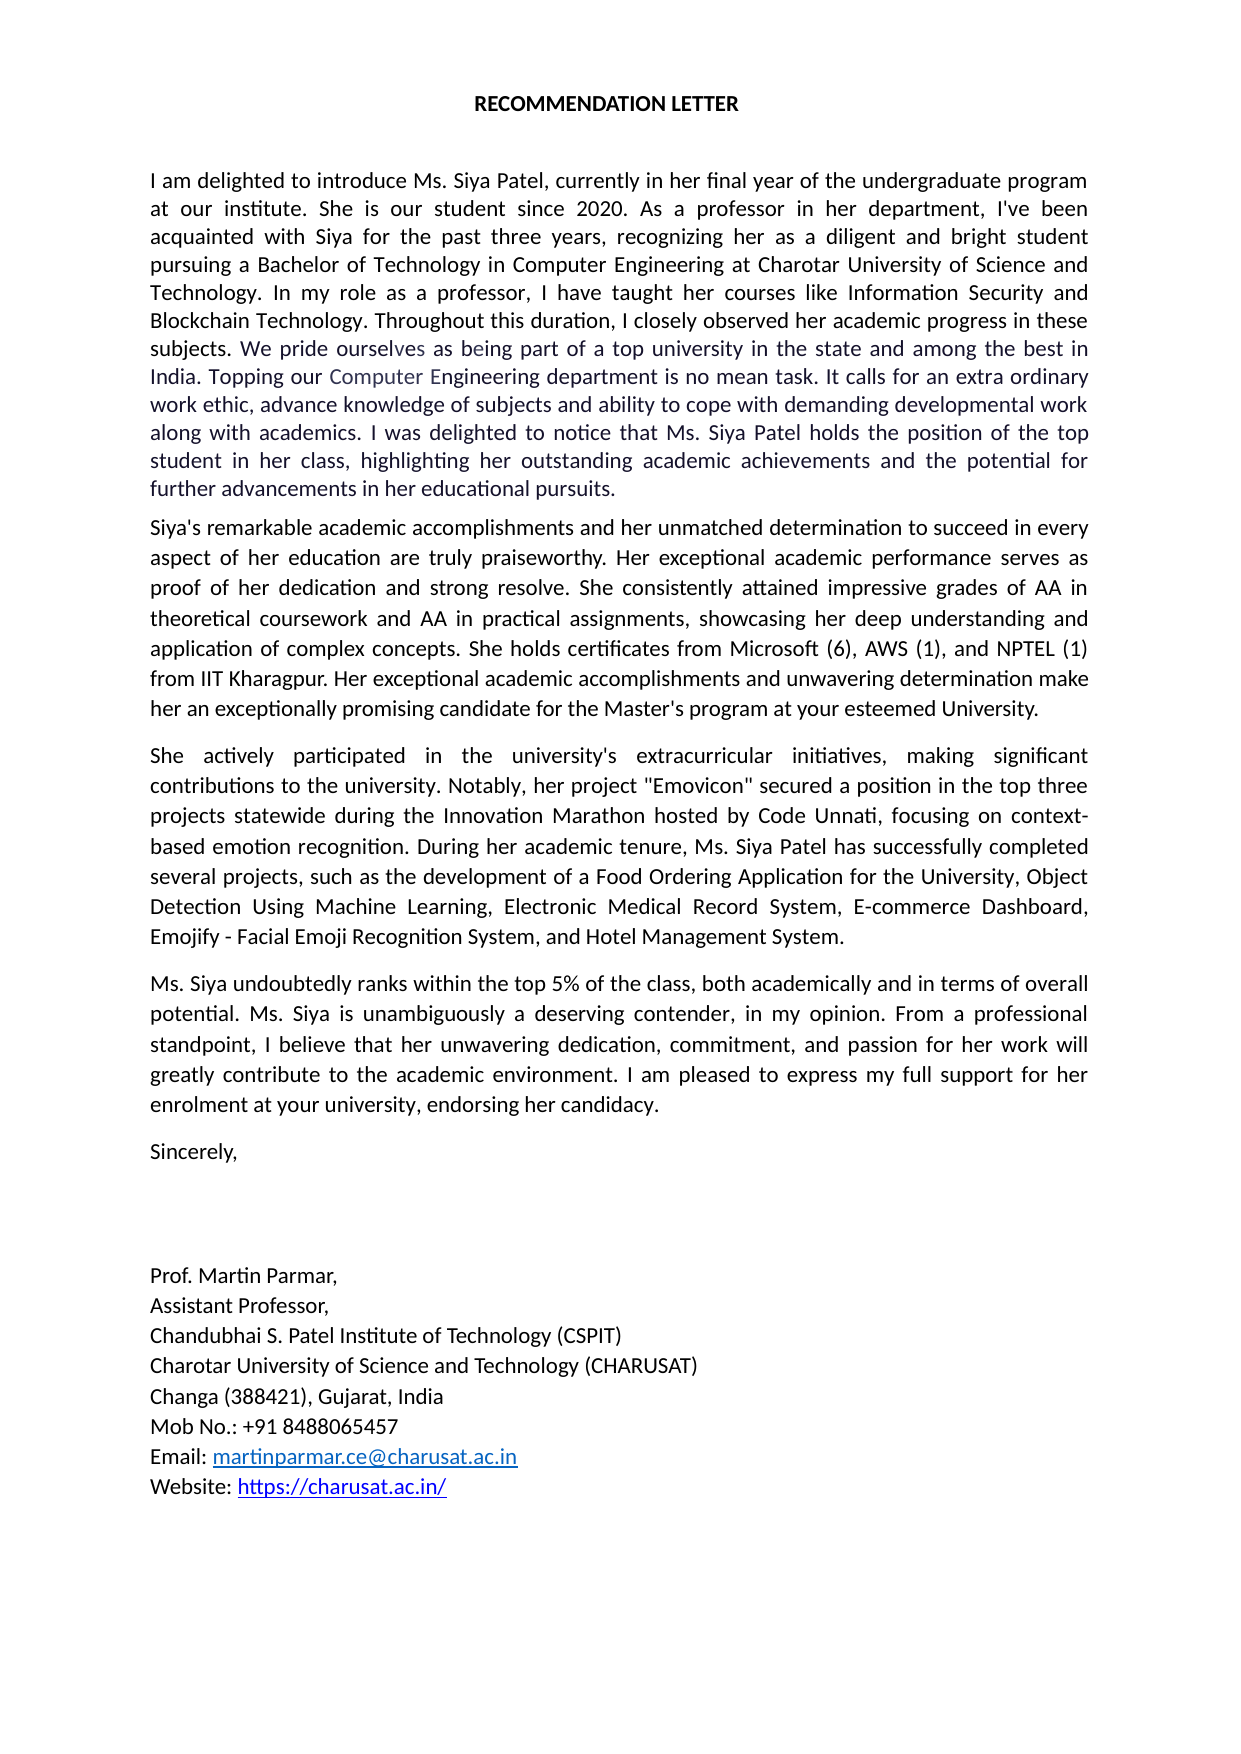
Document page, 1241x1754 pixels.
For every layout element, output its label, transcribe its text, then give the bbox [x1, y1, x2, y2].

text Chandubhai S. Patel Institute of Technology (CSPIT) [150, 1321, 1090, 1349]
text Ms. Siya undoubtedly ranks within the top 5% of the class, both academically and in terms of overall potential. Ms. Siya is unambiguously a deserving contender, in my opinion. From a professional standpoint, I believe that her unwavering dedication, commitment, and passion for her work will greatly contribute to the academic environment. I am pleased to express my full support for her enrolment at your university, endorsing her candidacy. [150, 969, 1090, 1118]
text Mob No.: +91 8488065457 [150, 1412, 1090, 1440]
text She actively participated in the university's extracurricular initiatives, making significant contributions to the university. Notably, her project "Emovicon" secured a position in the top three projects statewide during the Innovation Marathon hosted by Code Unnati, focusing on context-based emotion recognition. During her academic tenure, Ms. Siya Patel has successfully completed several projects, such as the development of a Food Ordering Application for the University, Object Detection Using Machine Learning, Electronic Medical Record System, E-commerce Dashboard, Emojify - Facial Emoji Recognition System, and Hotel Management System. [150, 741, 1090, 951]
text I am delighted to introduce Ms. Siya Patel, currently in her final year of the undergraduate program at our institute. She is our student since 2020. As a professor in her department, I've been acquainted with Siya for the past three years, recognizing her as a diligent and bright student pursuing a Bachelor of Technology in Computer Engineering at Charotar University of Science and Technology. In my role as a professor, I have taught her courses like Information Security and Blockchain Technology. Throughout this duration, I closely observed her academic progress in these subjects. We pride ourselves as being part of a top university in the state and among the best in India. Topping our Computer Engineering department is no mean task. It calls for an extra ordinary work ethic, advance knowledge of subjects and ability to cope with demanding developmental work along with academics. I was delighted to notice that Ms. Siya Patel holds the position of the top student in her class, highlighting her outstanding academic achievements and the potential for further advancements in her educational pursuits. [150, 166, 1090, 502]
text Website: https://charusat.ac.in/ [150, 1472, 1090, 1501]
text Prof. Martin Parmar, [150, 1261, 1090, 1289]
text Assistant Professor, [150, 1291, 1090, 1319]
text RECOMMENDATION LETTER [150, 89, 1090, 117]
text Changa (388421), Gujarat, India [150, 1382, 1090, 1410]
text Sincerely, [150, 1137, 1090, 1165]
text Siya's remarkable academic accomplishments and her unmatched determination to succeed in every aspect of her education are truly praiseworthy. Her exceptional academic performance serves as proof of her dedication and strong resolve. She consistently attained impressive grades of AA in theoretical coursework and AA in practical assignments, showcasing her deep understanding and application of complex concepts. She holds certificates from Microsoft (6), AWS (1), and NPTEL (1) from IIT Kharagpur. Her exceptional academic accomplishments and unwavering determination make her an exceptionally promising candidate for the Master's program at your esteemed University. [150, 513, 1090, 722]
text Charotar University of Science and Technology (CHARUSAT) [150, 1352, 1090, 1380]
text Email: martinparmar.ce@charusat.ac.in [150, 1442, 1090, 1470]
